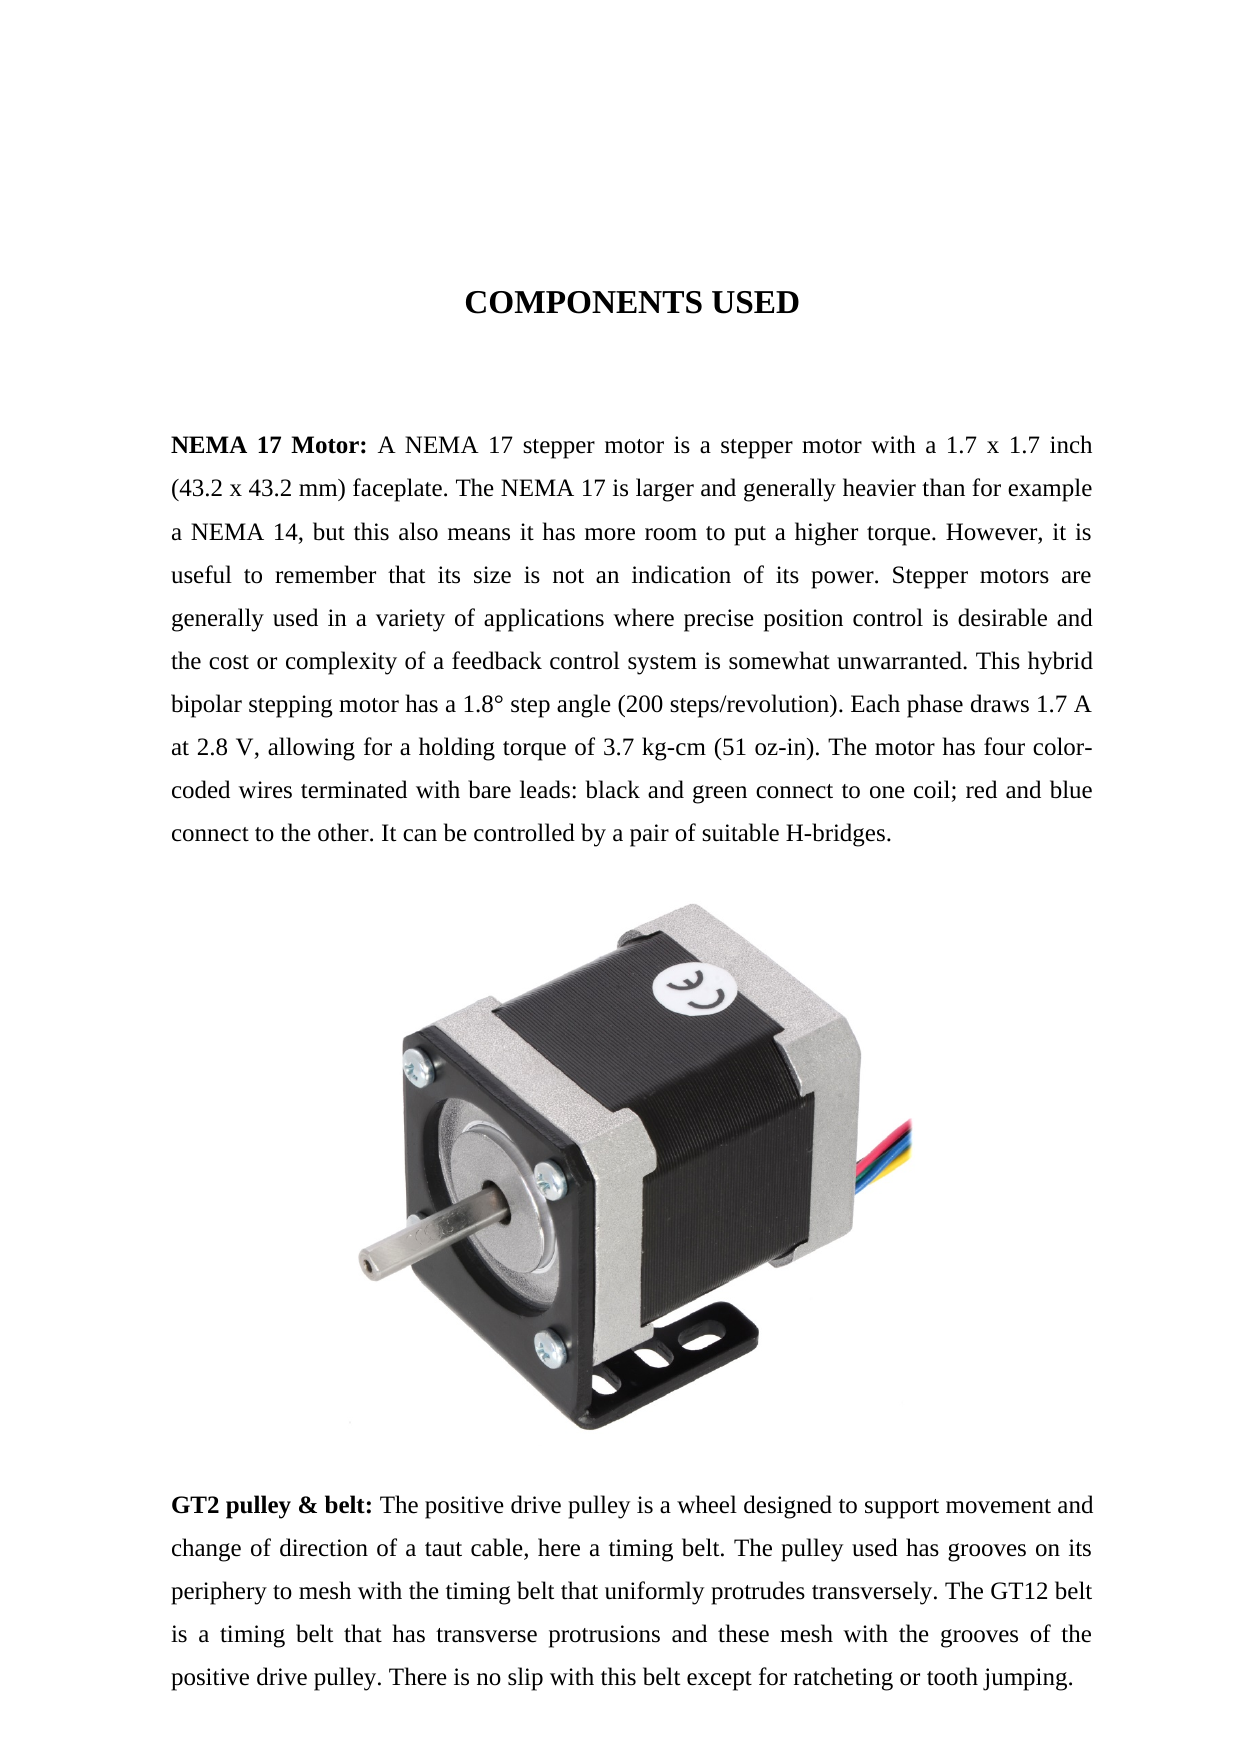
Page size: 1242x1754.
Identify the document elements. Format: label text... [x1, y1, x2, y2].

text NEMA 17 Motor: A NEMA 17 stepper motor is a stepper motor with a 1.7 x 1.7 inch (43.2 x 43.2 mm) faceplate. The NEMA 17 is larger and generally heavier than for example a NEMA 14, but this also means it has more room to put a higher torque. However, it is useful to remember that its size is not an indication of its power. Stepper motors are generally used in a variety of applications where precise position control is desirable and the cost or complexity of a feedback control system is somewhat unwarranted. This hybrid bipolar stepping motor has a 1.8° step angle (200 steps/revolution). Each phase draws 1.7 A at 2.8 V, allowing for a holding torque of 3.7 kg-cm (51 oz-in). The motor has four color-coded wires terminated with bare leads: black and green connect to one coil; red and blue connect to the other. It can be controlled by a pair of suitable H-bridges. [171, 430, 1094, 847]
text GT2 pulley & belt: The positive drive pulley is a wheel designed to support movement and change of direction of a taut cable, here a timing belt. The pulley used has grooves on its periphery to mesh with the timing belt that uniformly protrudes transversely. The GT12 belt is a timing belt that has transverse protrusions and these mesh with the grooves of the positive drive pulley. There is no slip with this belt except for ratcheting or tooth jumping. [171, 1490, 1094, 1691]
text COMPONENTS USED [171, 282, 1094, 320]
picture [336, 878, 928, 1460]
